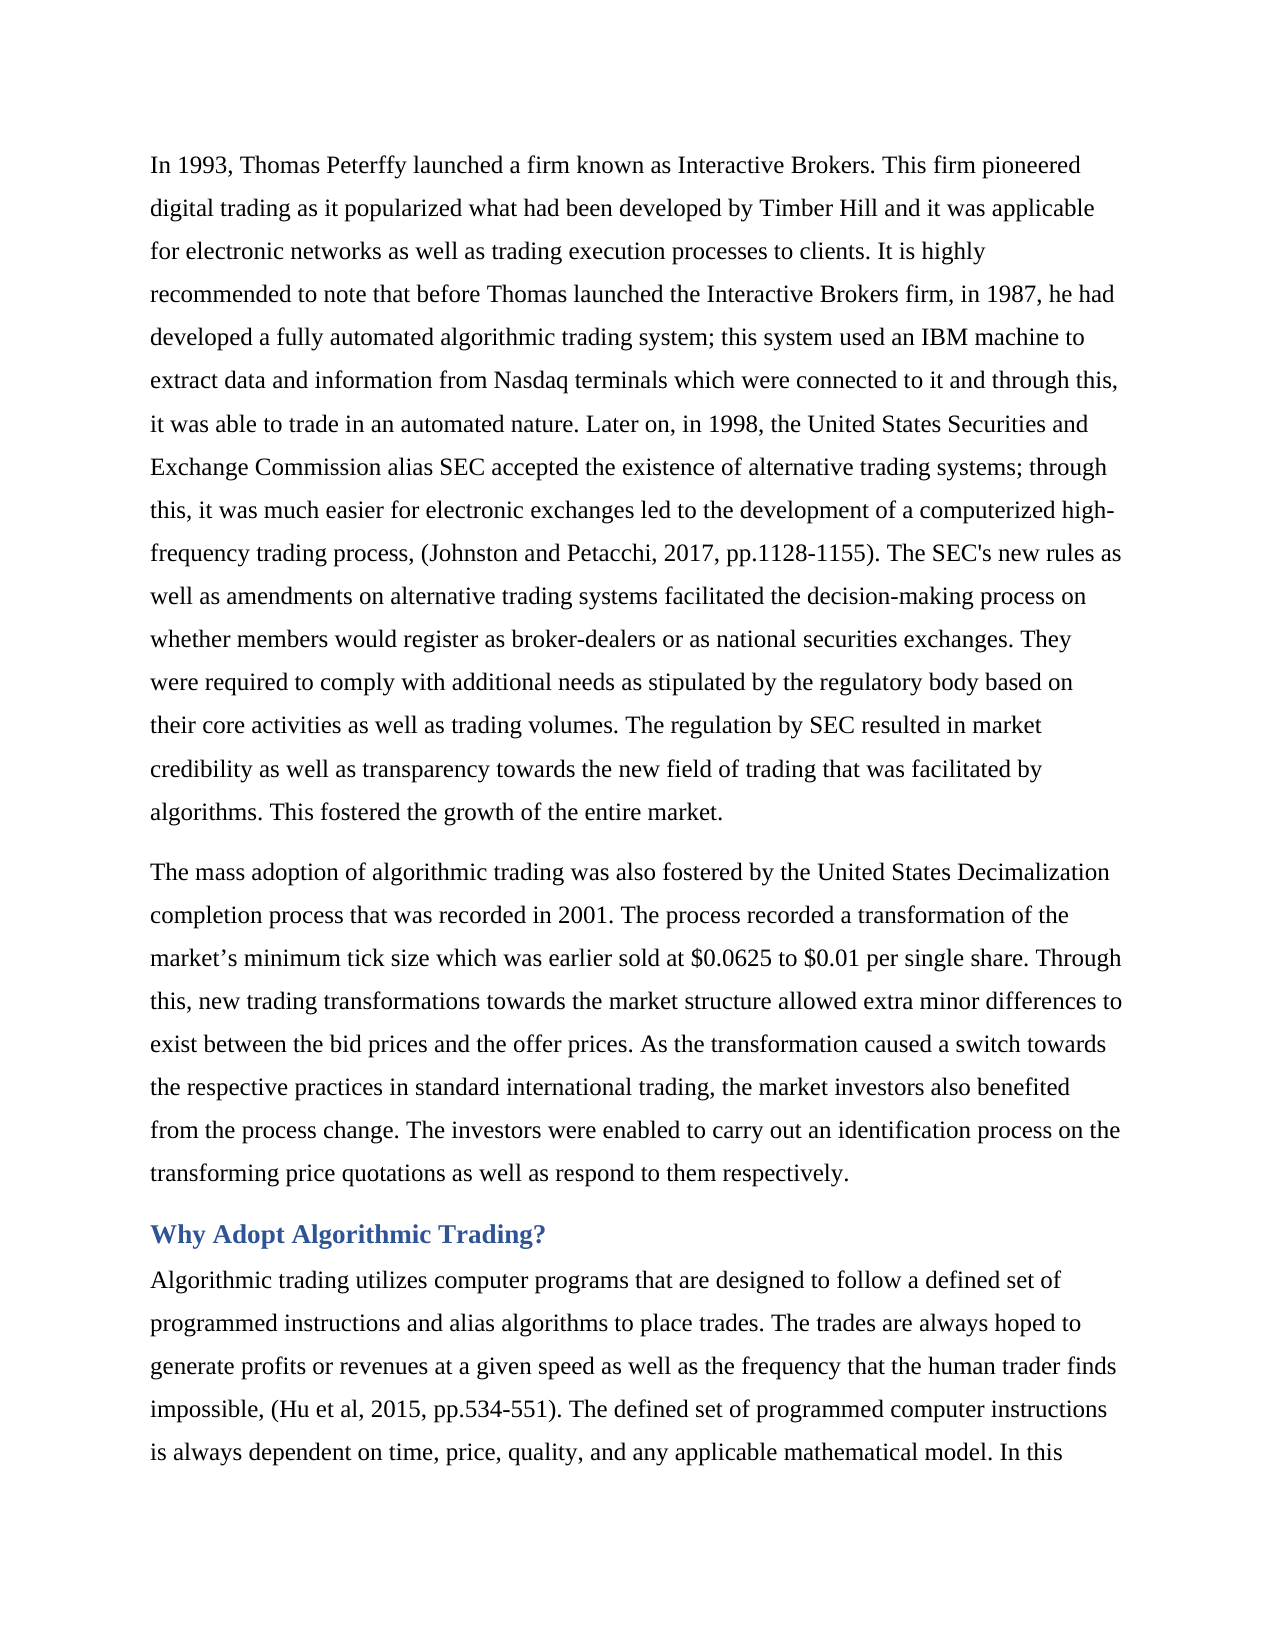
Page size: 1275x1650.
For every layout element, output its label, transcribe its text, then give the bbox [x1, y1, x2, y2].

text The mass adoption of algorithmic trading was also fostered by the United States Decimalization completion process that was recorded in 2001. The process recorded a transformation of the market’s minimum tick size which was earlier sold at $0.0625 to $0.01 per single share. Through this, new trading transformations towards the market structure allowed extra minor differences to exist between the bid prices and the offer prices. As the transformation caused a switch towards the respective practices in standard international trading, the market investors also benefited from the process change. The investors were enabled to carry out an identification process on the transforming price quotations as well as respond to them respectively. [150, 857, 1125, 1187]
subtitle Why Adopt Algorithmic Trading? [150, 1218, 1125, 1249]
text In 1993, Thomas Peterffy launched a firm known as Interactive Brokers. This firm pioneered digital trading as it popularized what had been developed by Timber Hill and it was applicable for electronic networks as well as trading execution processes to clients. It is highly recommended to note that before Thomas launched the Interactive Brokers firm, in 1987, he had developed a fully automated algorithmic trading system; this system used an IBM machine to extract data and information from Nasdaq terminals which were connected to it and through this, it was able to trade in an automated nature. Later on, in 1998, the United States Securities and Exchange Commission alias SEC accepted the existence of alternative trading systems; through this, it was much easier for electronic exchanges led to the development of a computerized high-frequency trading process, (Johnston and Petacchi, 2017, pp.1128-1155). The SEC's new rules as well as amendments on alternative trading systems facilitated the decision-making process on whether members would register as broker-dealers or as national securities exchanges. They were required to comply with additional needs as stipulated by the regulatory body based on their core activities as well as trading volumes. The regulation by SEC resulted in market credibility as well as transparency towards the new field of trading that was facilitated by algorithms. This fostered the growth of the entire market. [150, 150, 1125, 826]
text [150, 1265, 1125, 1466]
